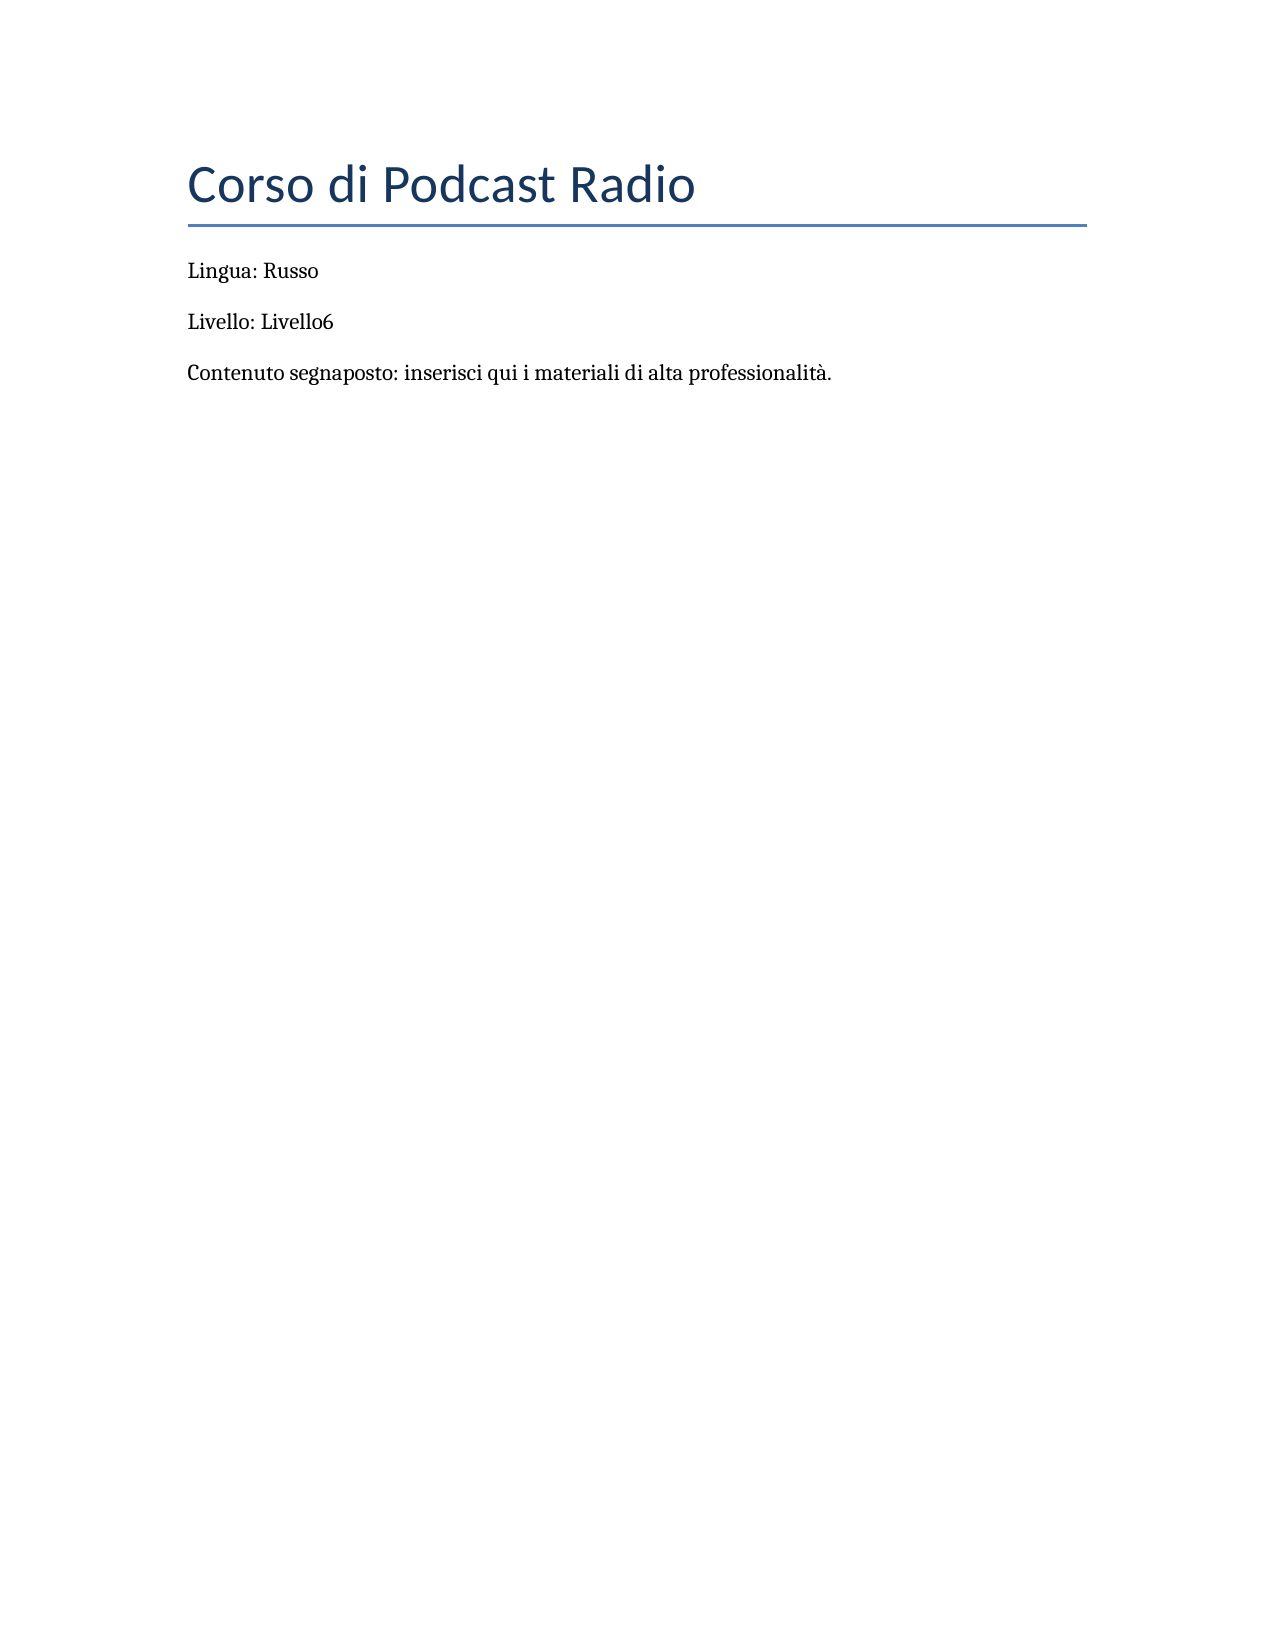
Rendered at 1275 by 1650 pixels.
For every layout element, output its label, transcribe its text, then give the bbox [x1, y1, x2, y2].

text Contenuto segnaposto: inserisci qui i materiali di alta professionalità. [187, 360, 1087, 386]
title Corso di Podcast Radio [187, 150, 1087, 227]
text Lingua: Russo [187, 258, 1087, 284]
text Livello: Livello6 [187, 309, 1087, 335]
